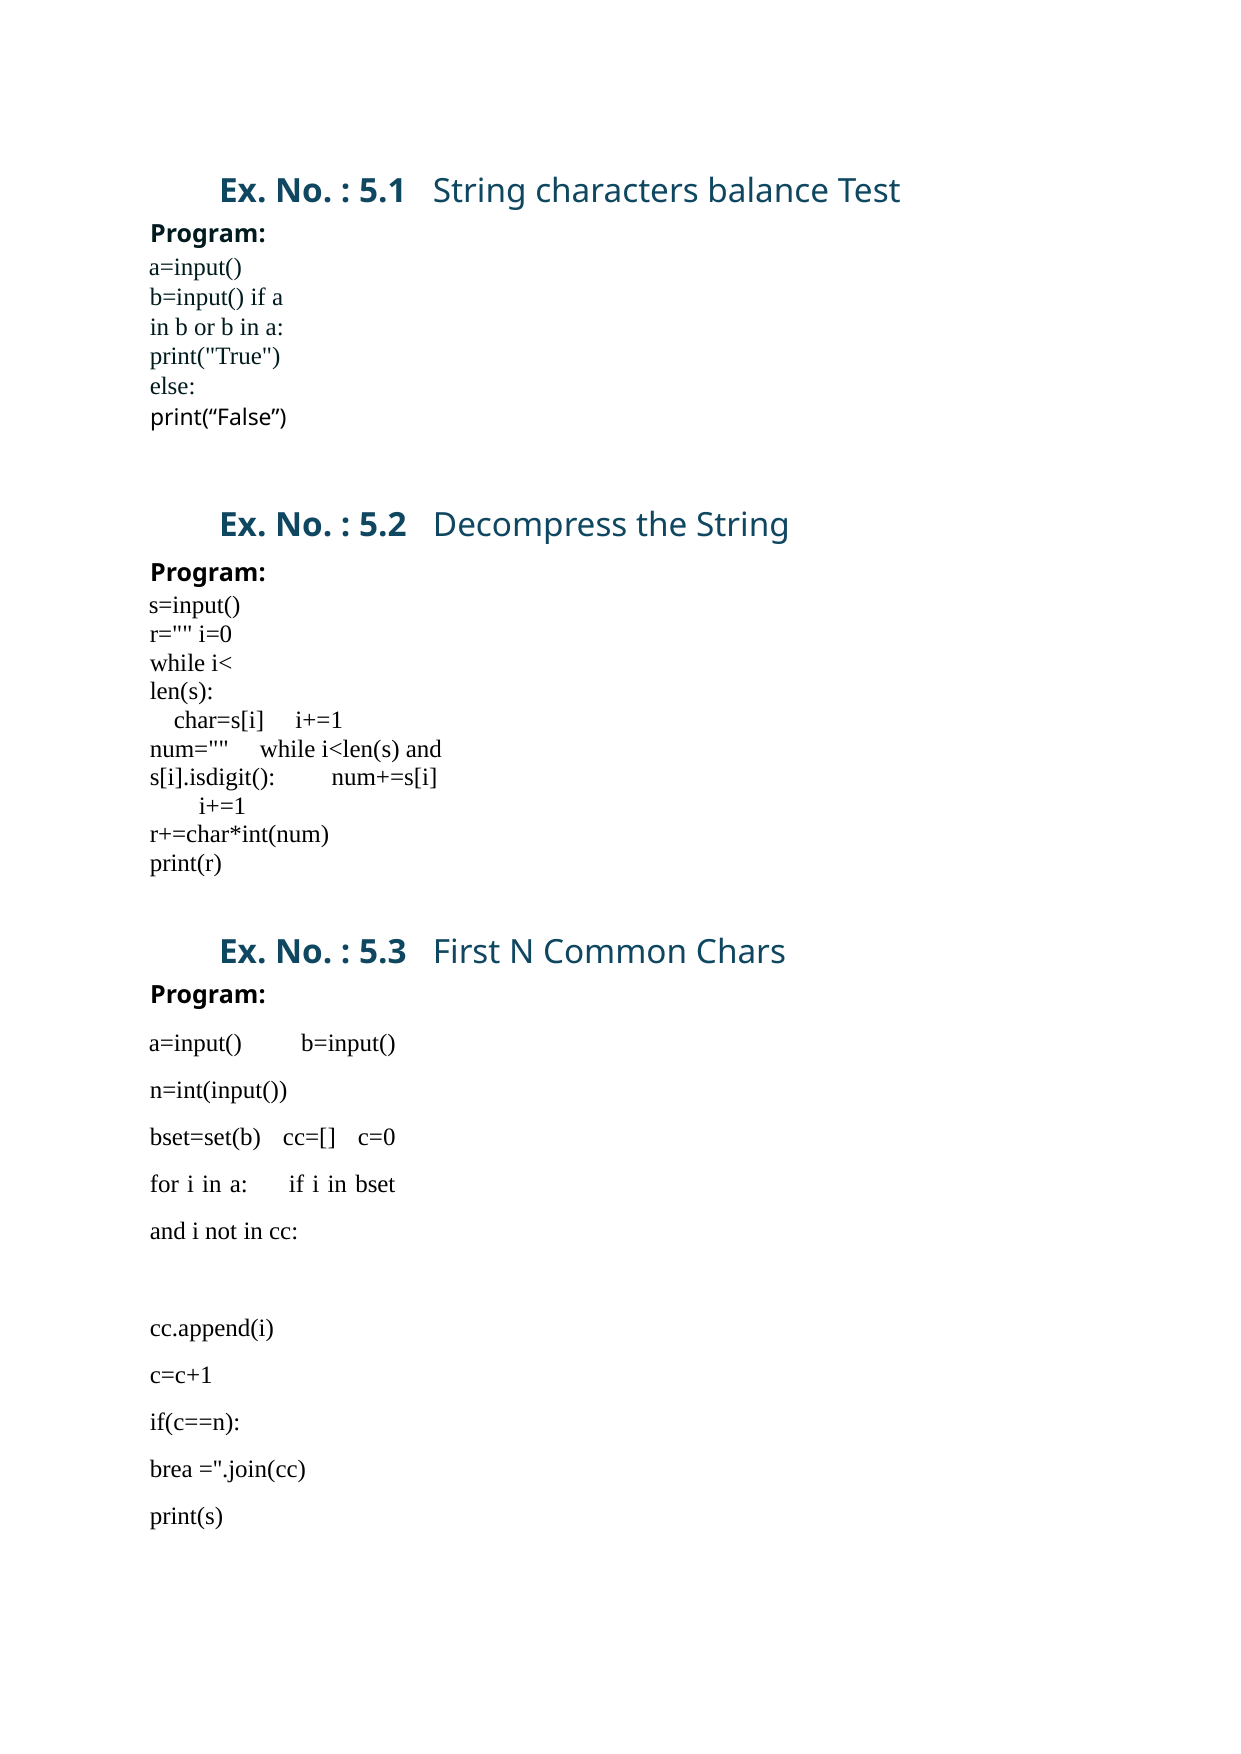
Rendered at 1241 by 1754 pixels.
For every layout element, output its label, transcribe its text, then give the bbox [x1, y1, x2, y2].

text print(“False”) [150, 400, 1090, 432]
text Program: [150, 977, 1090, 1011]
subtitle Ex. No. : 5.3 First N Common Chars [219, 928, 1022, 973]
text a=input() b=input() n=int(input()) bset=set(b) cc=[] c=0 for i in a: if i in bset and i not in cc: [148, 1028, 396, 1245]
text Program: [150, 554, 1090, 588]
text a=input() b=input() if a in b or b in a: print("True") else: [148, 252, 287, 399]
text Program: [150, 216, 1090, 250]
subtitle Ex. No. : 5.2 Decompress the String [219, 501, 1021, 547]
subtitle Ex. No. : 5.1 String characters balance Test [219, 167, 1022, 212]
text i+=1 r+=char*int(num) print(r) [148, 791, 396, 877]
text cc.append(i) c=c+1 if(c==n): brea =''.join(cc) print(s) [148, 1263, 311, 1530]
text s=input() r="" i=0 while i< len(s): [148, 591, 267, 705]
text char=s[i] i+=1 num="" while i<len(s) and s[i].isdigit(): num+=s[i] [148, 705, 453, 791]
